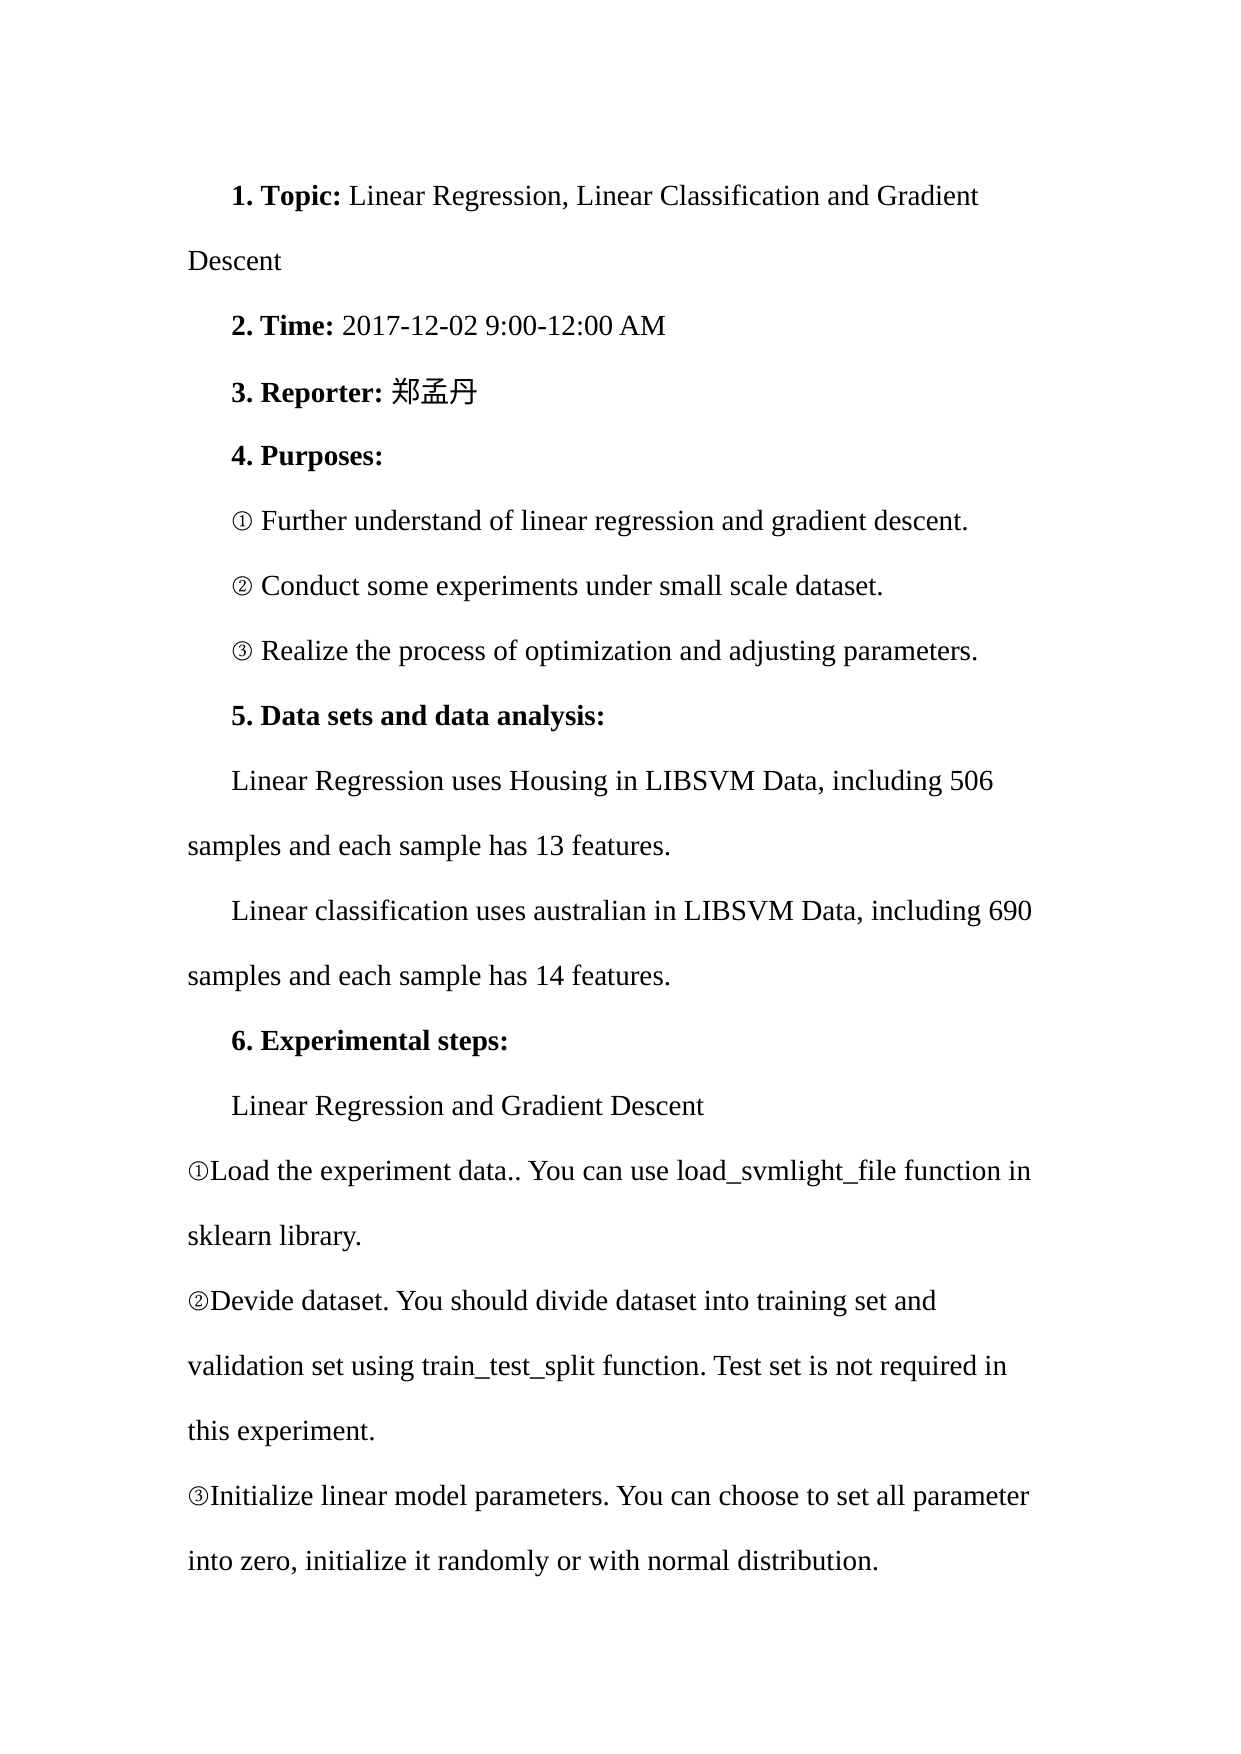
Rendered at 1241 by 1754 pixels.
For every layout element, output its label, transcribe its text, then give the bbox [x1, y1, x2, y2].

text 1. Topic: Linear Regression, Linear Classification and Gradient Descent [187, 162, 1053, 292]
text ③ Realize the process of optimization and adjusting parameters. [187, 617, 1053, 682]
text 2. Time: 2017-12-02 9:00-12:00 AM [187, 292, 1053, 357]
text 5. Data sets and data analysis: Linear Regression uses Housing in LIBSVM Data, including 506 samples and each sample has 13 features. [187, 682, 1053, 877]
text ②Devide dataset. You should divide dataset into training set and validation set using train_test_split function. Test set is not required in this experiment. [187, 1267, 1053, 1462]
text 6. Experimental steps: Linear Regression and Gradient Descent [187, 1007, 1053, 1137]
text ③Initialize linear model parameters. You can choose to set all parameter into zero, initialize it randomly or with normal distribution. [187, 1462, 1053, 1592]
text Linear classification uses australian in LIBSVM Data, including 690 samples and each sample has 14 features. [187, 877, 1053, 1007]
text ①Load the experiment data.. You can use load_svmlight_file function in sklearn library. [187, 1137, 1053, 1267]
text 4. Purposes: ① Further understand of linear regression and gradient descent. [187, 422, 1053, 552]
text 3. Reporter: 郑孟丹 [187, 357, 1053, 422]
text ② Conduct some experiments under small scale dataset. [187, 552, 1053, 617]
